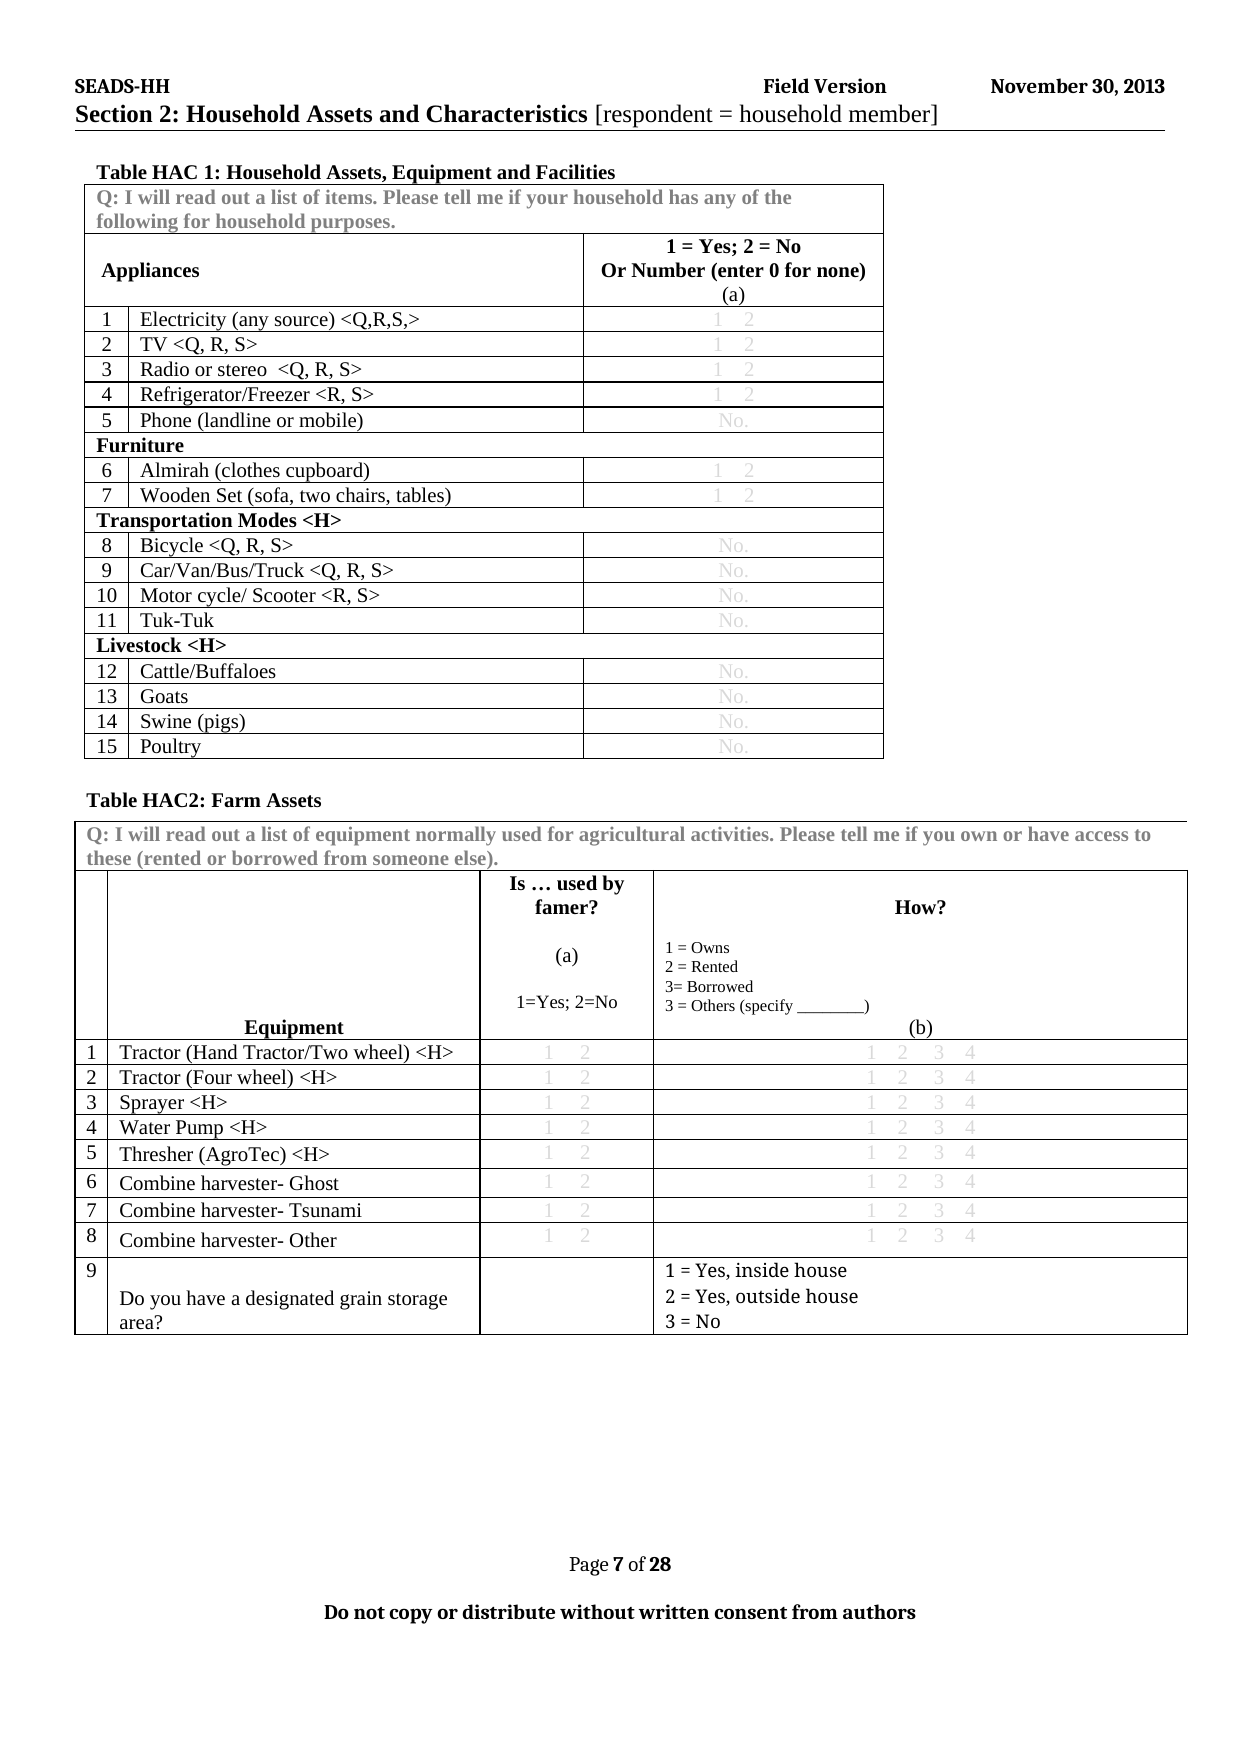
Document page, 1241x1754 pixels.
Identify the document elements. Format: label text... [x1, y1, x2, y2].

table_cell No. [584, 408, 883, 432]
table_cell Combine harvester- Other [108, 1223, 479, 1257]
table_cell 1 2 [584, 332, 883, 356]
table_cell 1 2 3 4 [654, 1065, 1187, 1089]
table_cell 1 2 3 4 [654, 1115, 1187, 1139]
table_cell Wooden Set (sofa, two chairs, tables) [129, 483, 583, 507]
table_cell 9 [76, 1258, 107, 1334]
table_cell No. [584, 533, 883, 557]
table_cell [481, 1258, 653, 1334]
table_cell 15 [85, 734, 128, 758]
table_cell Motor cycle/ Scooter <R, S> [129, 583, 583, 607]
table_cell No. [584, 558, 883, 582]
table_cell No. [584, 583, 883, 607]
table_cell Goats [129, 684, 583, 708]
table_cell 1 2 [481, 1065, 653, 1089]
table_cell No. [584, 659, 883, 683]
table_cell Tuk-Tuk [129, 608, 583, 632]
table_cell 7 [85, 483, 128, 507]
table_cell TV <Q, R, S> [129, 332, 583, 356]
table_cell Swine (pigs) [129, 709, 583, 733]
table_cell 12 [85, 659, 128, 683]
table_cell 11 [85, 608, 128, 632]
table_cell 6 [76, 1169, 107, 1197]
table_cell 1 = Yes; 2 = No Or Number (enter 0 for none) (a) [584, 234, 883, 306]
table_cell Livestock <H> [85, 634, 883, 657]
table_cell 5 [85, 408, 128, 432]
table_cell Water Pump <H> [108, 1115, 479, 1139]
table_cell 1 [85, 307, 128, 331]
table_cell 1 2 [481, 1140, 653, 1168]
table_cell Refrigerator/Freezer <R, S> [129, 383, 583, 406]
table_cell 3 [76, 1090, 107, 1114]
table_cell Q: I will read out a list of equipment normally used for agricultural activities. Please tell me if you own or have access to these (rented or borrowed from someone else). [76, 821, 1188, 870]
table_cell No. [584, 684, 883, 708]
table_cell 4 [85, 383, 128, 406]
table_cell Radio or stereo <Q, R, S> [129, 357, 583, 381]
table_cell 1 2 [584, 483, 883, 507]
table_cell 1 [76, 1040, 107, 1064]
text Section 2: Household Assets and Characteristics [respondent = household member] [75, 99, 1165, 130]
table_cell 1 2 [584, 307, 883, 331]
table_cell Thresher (AgroTec) <H> [108, 1140, 479, 1168]
table_cell 1 2 3 4 [654, 1198, 1187, 1222]
table_cell 10 [85, 583, 128, 607]
table_cell 1 2 3 4 [654, 1040, 1187, 1064]
table_cell Is … used by famer? (a) 1=Yes; 2=No [481, 871, 653, 1039]
table_cell Combine harvester- Tsunami [108, 1198, 479, 1222]
table_cell 1 2 [481, 1040, 653, 1064]
table_cell 1 2 [584, 357, 883, 381]
table_cell 1 2 3 4 [654, 1223, 1187, 1257]
table_cell 1 2 3 4 [654, 1169, 1187, 1197]
table_cell Transportation Modes <H> [85, 508, 883, 532]
table_cell 1 2 [481, 1223, 653, 1257]
table_cell Cattle/Buffaloes [129, 659, 583, 683]
table_cell 1 2 [481, 1198, 653, 1222]
table_cell No. [584, 608, 883, 632]
table_header Table HAC2: Farm Assets [75, 788, 1188, 821]
table_cell 3 [85, 357, 128, 381]
table_cell 1 = Yes, inside house 2 = Yes, outside house 3 = No [654, 1258, 1187, 1334]
table_cell 8 [76, 1223, 107, 1257]
table_cell 14 [85, 709, 128, 733]
table_cell Electricity (any source) <Q,R,S,> [129, 307, 583, 331]
table_cell Equipment [108, 871, 479, 1039]
table_cell 6 [85, 458, 128, 482]
table_cell Do you have a designated grain storage area? [108, 1258, 479, 1334]
table_cell Tractor (Four wheel) <H> [108, 1065, 479, 1089]
table_cell 1 2 [584, 458, 883, 482]
table_cell 1 2 3 4 [654, 1140, 1187, 1168]
table_cell 2 [85, 332, 128, 356]
table_header Table HAC 1: Household Assets, Equipment and Facilities [85, 160, 884, 184]
table_cell Almirah (clothes cupboard) [129, 458, 583, 482]
table_cell 1 2 [481, 1169, 653, 1197]
table_cell 1 2 [481, 1090, 653, 1114]
table_cell 9 [85, 558, 128, 582]
table_cell Appliances [85, 234, 583, 306]
table_cell How? 1 = Owns 2 = Rented 3= Borrowed 3 = Others (specify ________) (b) [654, 871, 1187, 1039]
table_cell 4 [76, 1115, 107, 1139]
table_cell Bicycle <Q, R, S> [129, 533, 583, 557]
table_cell Phone (landline or mobile) [129, 408, 583, 432]
table_cell 1 2 [481, 1115, 653, 1139]
table_cell 1 2 [584, 383, 883, 406]
table_cell No. [584, 734, 883, 758]
table_cell Sprayer <H> [108, 1090, 479, 1114]
table_cell 7 [76, 1198, 107, 1222]
table_cell Combine harvester- Ghost [108, 1169, 479, 1197]
table_cell Tractor (Hand Tractor/Two wheel) <H> [108, 1040, 479, 1064]
table_cell Q: I will read out a list of items. Please tell me if your household has any of the following for household purposes. [85, 185, 883, 233]
table_cell [76, 871, 107, 1039]
table_cell 8 [85, 533, 128, 557]
table_cell Furniture [85, 433, 883, 457]
table_cell 1 2 3 4 [654, 1090, 1187, 1114]
table_cell 5 [76, 1140, 107, 1168]
table_cell 13 [85, 684, 128, 708]
table_cell Poultry [129, 734, 583, 758]
table_cell No. [584, 709, 883, 733]
table_cell 2 [76, 1065, 107, 1089]
table_cell Car/Van/Bus/Truck <Q, R, S> [129, 558, 583, 582]
